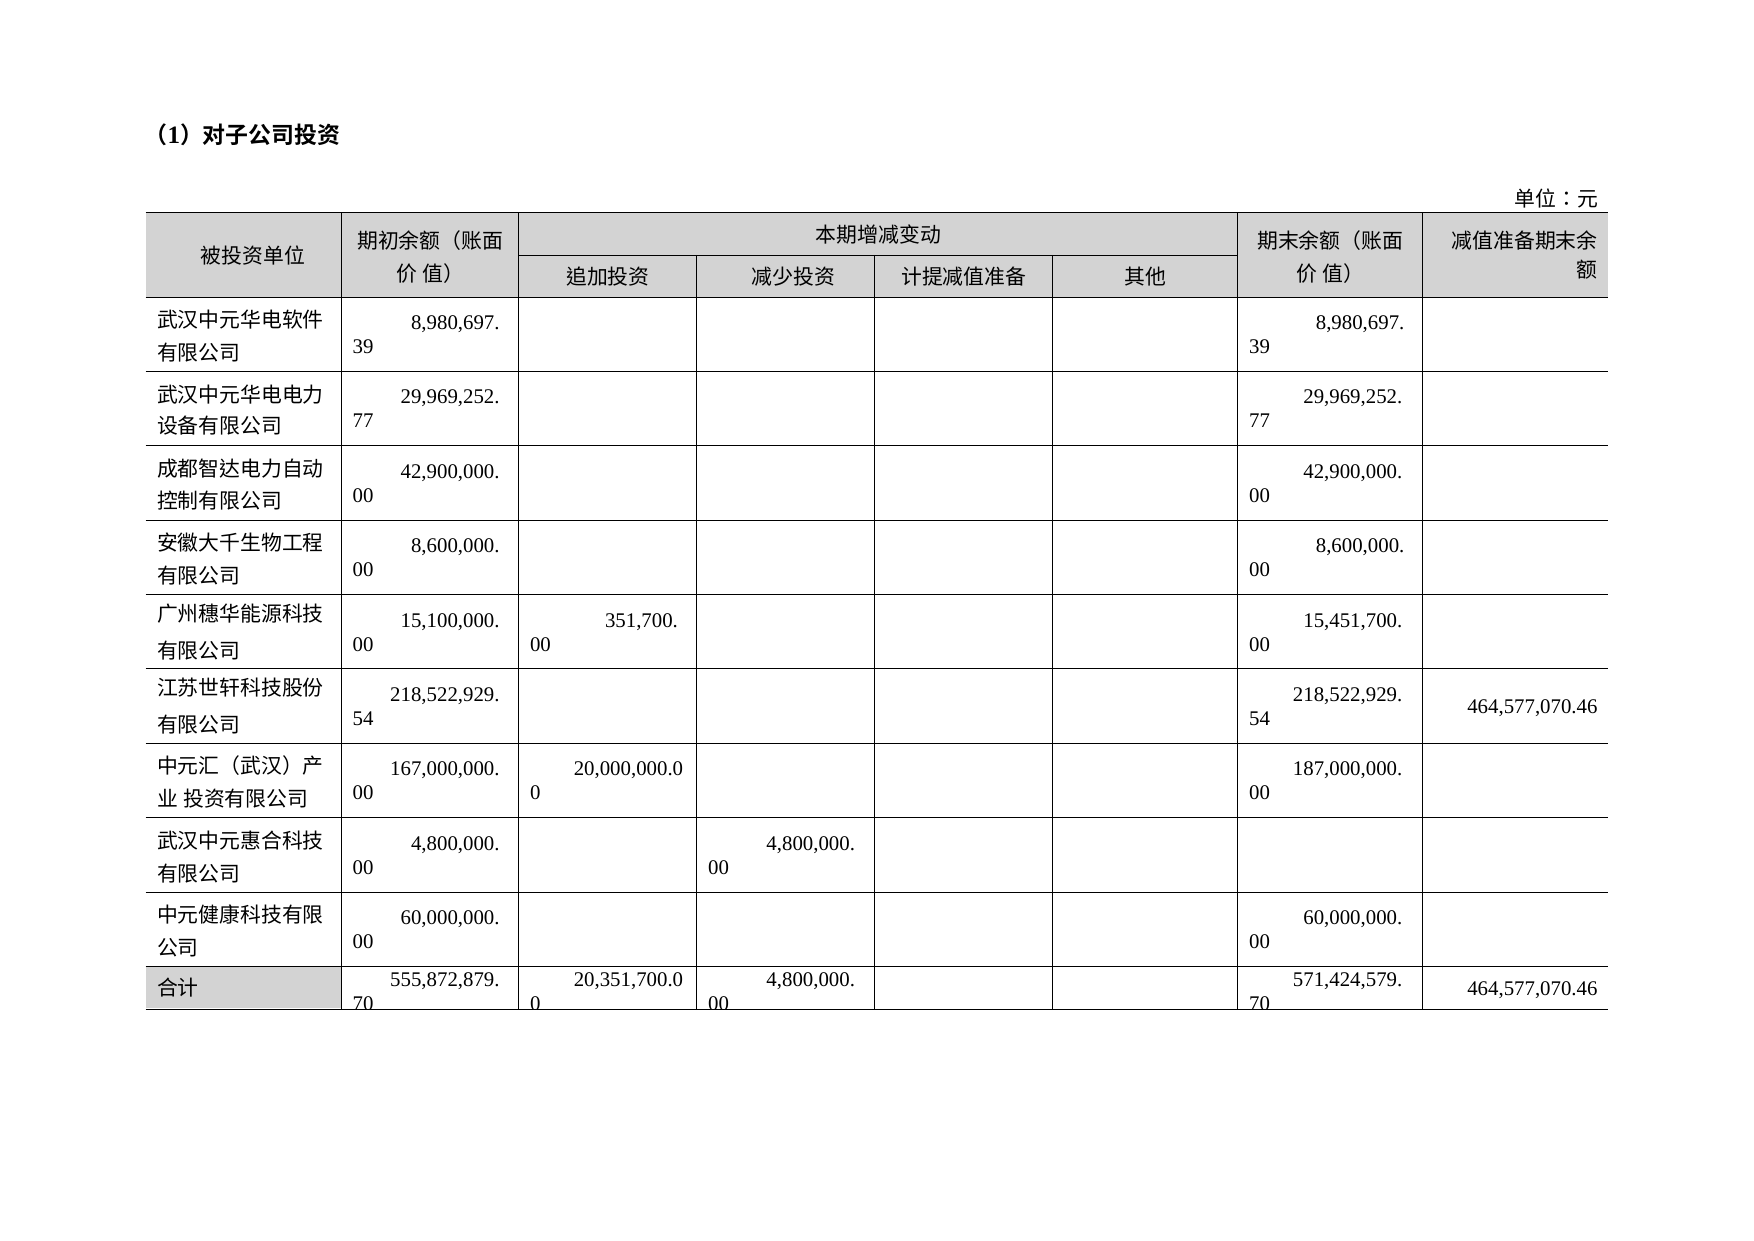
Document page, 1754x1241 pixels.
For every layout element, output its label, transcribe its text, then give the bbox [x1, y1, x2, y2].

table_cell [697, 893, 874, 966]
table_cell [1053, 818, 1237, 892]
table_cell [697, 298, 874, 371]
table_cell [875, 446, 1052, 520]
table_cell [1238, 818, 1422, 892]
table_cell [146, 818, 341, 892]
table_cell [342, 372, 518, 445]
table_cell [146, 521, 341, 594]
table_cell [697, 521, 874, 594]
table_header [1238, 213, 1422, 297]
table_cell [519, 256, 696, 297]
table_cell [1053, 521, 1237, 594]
text 单位：元 [1514, 184, 1609, 212]
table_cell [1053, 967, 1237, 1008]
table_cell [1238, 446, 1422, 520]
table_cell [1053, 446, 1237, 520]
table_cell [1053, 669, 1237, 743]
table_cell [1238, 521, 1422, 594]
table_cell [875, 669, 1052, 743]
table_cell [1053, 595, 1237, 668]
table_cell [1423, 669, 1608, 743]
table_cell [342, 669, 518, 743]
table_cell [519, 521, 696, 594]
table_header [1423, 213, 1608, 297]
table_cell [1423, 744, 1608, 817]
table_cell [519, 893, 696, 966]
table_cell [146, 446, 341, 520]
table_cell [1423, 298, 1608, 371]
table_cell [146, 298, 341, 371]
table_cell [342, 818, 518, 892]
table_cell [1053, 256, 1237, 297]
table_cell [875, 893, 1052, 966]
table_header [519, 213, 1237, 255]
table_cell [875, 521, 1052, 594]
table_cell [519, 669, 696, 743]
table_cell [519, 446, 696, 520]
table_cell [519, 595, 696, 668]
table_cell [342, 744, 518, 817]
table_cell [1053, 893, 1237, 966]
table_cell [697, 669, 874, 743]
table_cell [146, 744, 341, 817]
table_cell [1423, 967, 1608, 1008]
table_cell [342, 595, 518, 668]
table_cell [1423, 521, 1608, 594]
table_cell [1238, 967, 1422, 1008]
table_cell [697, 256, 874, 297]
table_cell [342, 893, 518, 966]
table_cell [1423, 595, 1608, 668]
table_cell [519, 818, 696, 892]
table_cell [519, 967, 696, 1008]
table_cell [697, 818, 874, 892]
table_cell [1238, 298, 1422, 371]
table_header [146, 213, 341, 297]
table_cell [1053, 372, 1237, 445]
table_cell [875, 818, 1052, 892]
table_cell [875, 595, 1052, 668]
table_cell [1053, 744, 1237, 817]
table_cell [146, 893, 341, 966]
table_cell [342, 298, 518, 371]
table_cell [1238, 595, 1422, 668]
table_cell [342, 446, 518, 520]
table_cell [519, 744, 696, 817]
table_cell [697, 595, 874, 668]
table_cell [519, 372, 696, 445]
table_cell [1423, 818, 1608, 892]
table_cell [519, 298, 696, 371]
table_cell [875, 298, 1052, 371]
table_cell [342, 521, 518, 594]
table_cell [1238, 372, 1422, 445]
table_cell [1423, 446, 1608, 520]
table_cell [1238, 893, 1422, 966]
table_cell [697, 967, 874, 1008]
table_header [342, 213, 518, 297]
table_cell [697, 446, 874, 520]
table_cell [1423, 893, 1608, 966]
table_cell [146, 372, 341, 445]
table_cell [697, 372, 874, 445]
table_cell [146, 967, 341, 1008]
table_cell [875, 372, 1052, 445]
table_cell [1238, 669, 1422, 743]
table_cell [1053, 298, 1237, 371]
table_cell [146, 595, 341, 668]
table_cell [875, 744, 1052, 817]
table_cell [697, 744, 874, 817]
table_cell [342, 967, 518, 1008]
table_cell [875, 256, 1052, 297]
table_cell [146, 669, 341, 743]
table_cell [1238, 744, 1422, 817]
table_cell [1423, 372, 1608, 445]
subtitle （1）对子公司投资 [144, 119, 1609, 151]
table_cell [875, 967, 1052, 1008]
